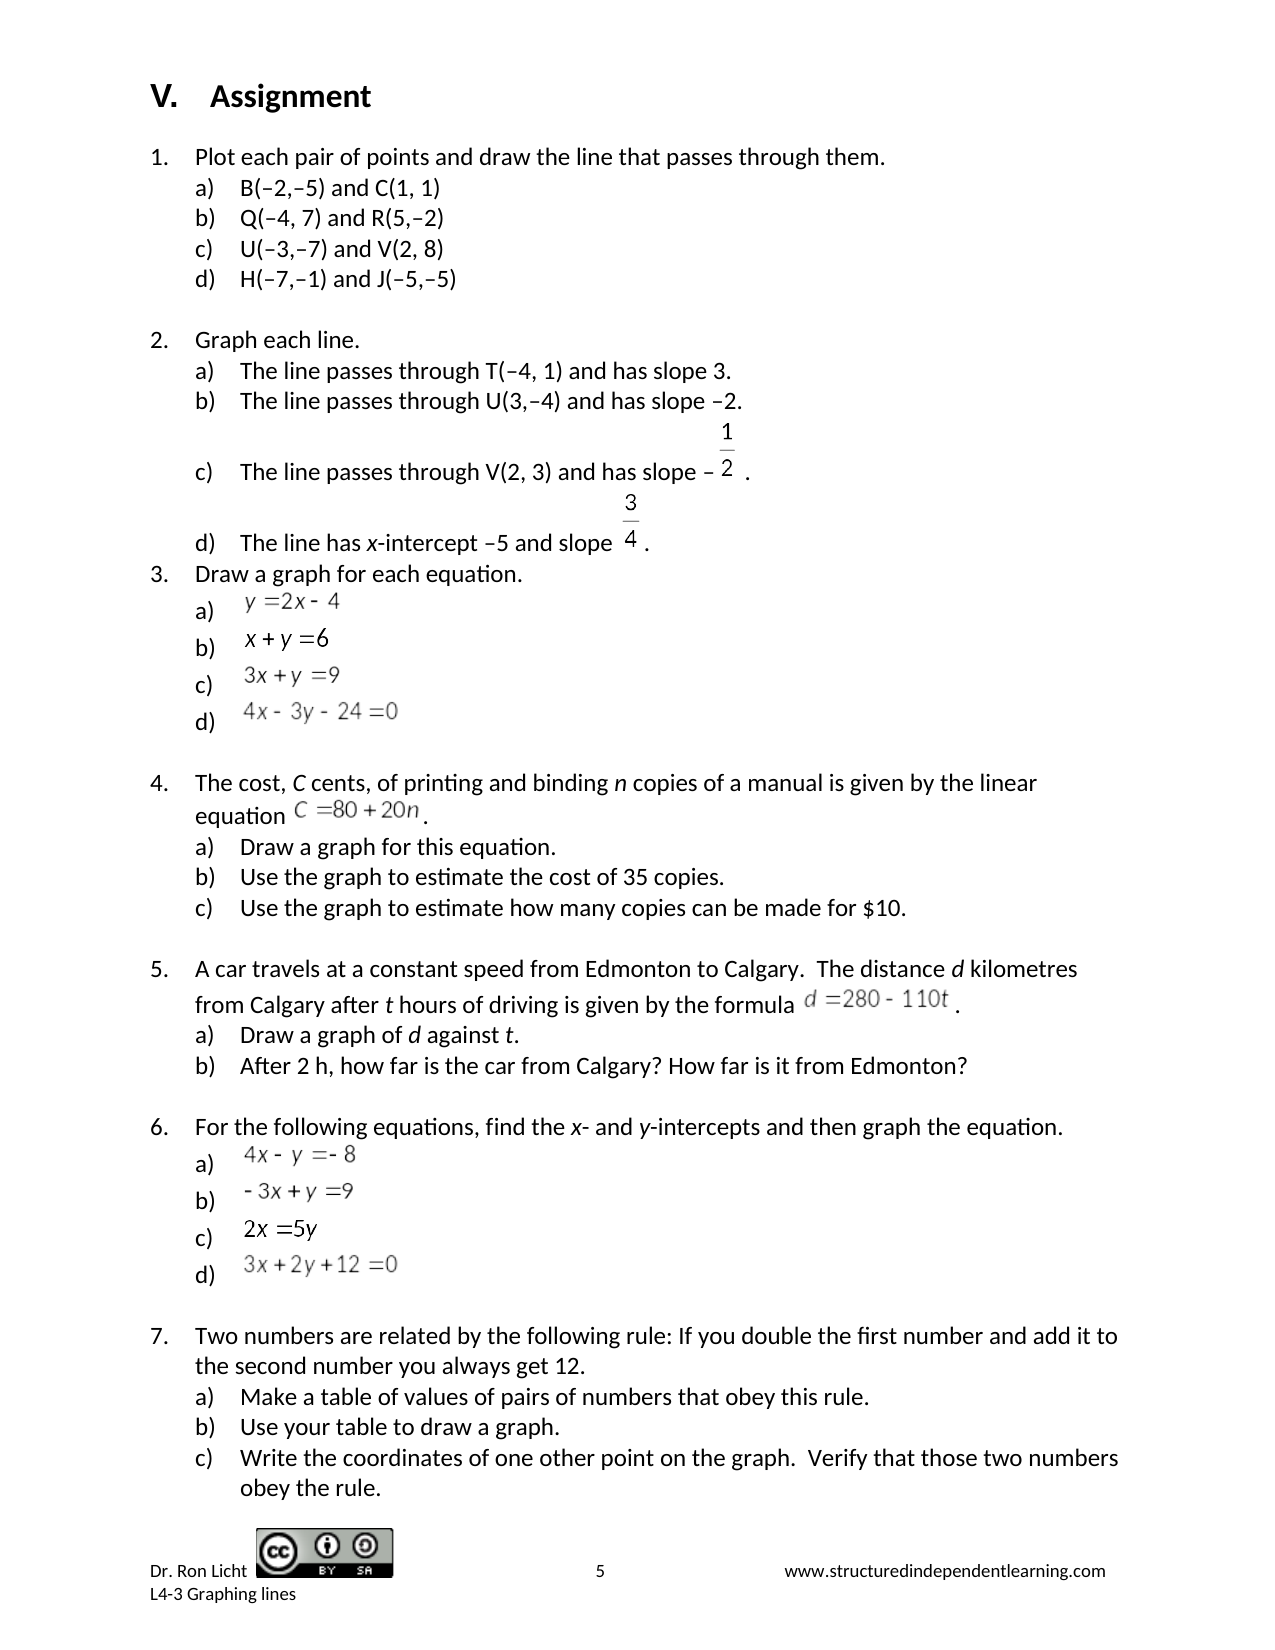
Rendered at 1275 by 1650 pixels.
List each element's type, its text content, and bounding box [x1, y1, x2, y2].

subtitle Assignment [150, 76, 1125, 116]
text b) After 2 h, how far is the car from Calgary? How far is it from Edmonton? [195, 1050, 1125, 1081]
text c) Use the graph to estimate how many copies can be made for $10. [195, 892, 1125, 923]
text b) [195, 626, 1125, 662]
picture [256, 1528, 394, 1578]
text 3. Draw a graph for each equation. [150, 558, 1125, 588]
text 2. Graph each line. [150, 324, 1125, 355]
text a) B(–2,–5) and C(1, 1) [195, 172, 1125, 202]
text a) Make a table of values of pairs of numbers that obey this rule. [195, 1381, 1125, 1412]
text b) Use your table to draw a graph. [195, 1412, 1125, 1442]
text 6. For the following equations, find the x- and y-intercepts and then graph the equation. [150, 1111, 1125, 1142]
text b) The line passes through U(3,–4) and has slope –2. [195, 385, 1125, 416]
text a) [195, 588, 1125, 626]
text 1. Plot each pair of points and draw the line that passes through them. [150, 141, 1125, 172]
text a) Draw a graph for this equation. [195, 831, 1125, 862]
text d) [195, 699, 1125, 736]
text b) Q(–4, 7) and R(5,–2) [195, 202, 1125, 233]
text c) [195, 1216, 1125, 1252]
text a) Draw a graph of d against t. [195, 1019, 1125, 1050]
text c) Write the coordinates of one other point on the graph. Verify that those two numbers obey the rule. [195, 1442, 1125, 1503]
text 5. A car travels at a constant speed from Edmonton to Calgary. The distance d kilometres from Calgary after t hours of driving is given by the formula . [150, 953, 1125, 1019]
text b) Use the graph to estimate the cost of 35 copies. [195, 862, 1125, 892]
text b) [195, 1178, 1125, 1216]
text 4. The cost, C cents, of printing and binding n copies of a manual is given by the linear equation . [150, 767, 1125, 831]
text a) The line passes through T(–4, 1) and has slope 3. [195, 355, 1125, 385]
text d) [195, 1252, 1125, 1289]
text d) H(–7,–1) and J(–5,–5) [195, 263, 1125, 294]
text a) [195, 1142, 1125, 1178]
text 7. Two numbers are related by the following rule: If you double the first number and add it to the second number you always get 12. [150, 1320, 1125, 1381]
text c) U(–3,–7) and V(2, 8) [195, 233, 1125, 263]
text c) [195, 662, 1125, 699]
text c) The line passes through V(2, 3) and has slope – . [195, 416, 1125, 487]
text d) The line has x-intercept –5 and slope . [195, 487, 1125, 558]
